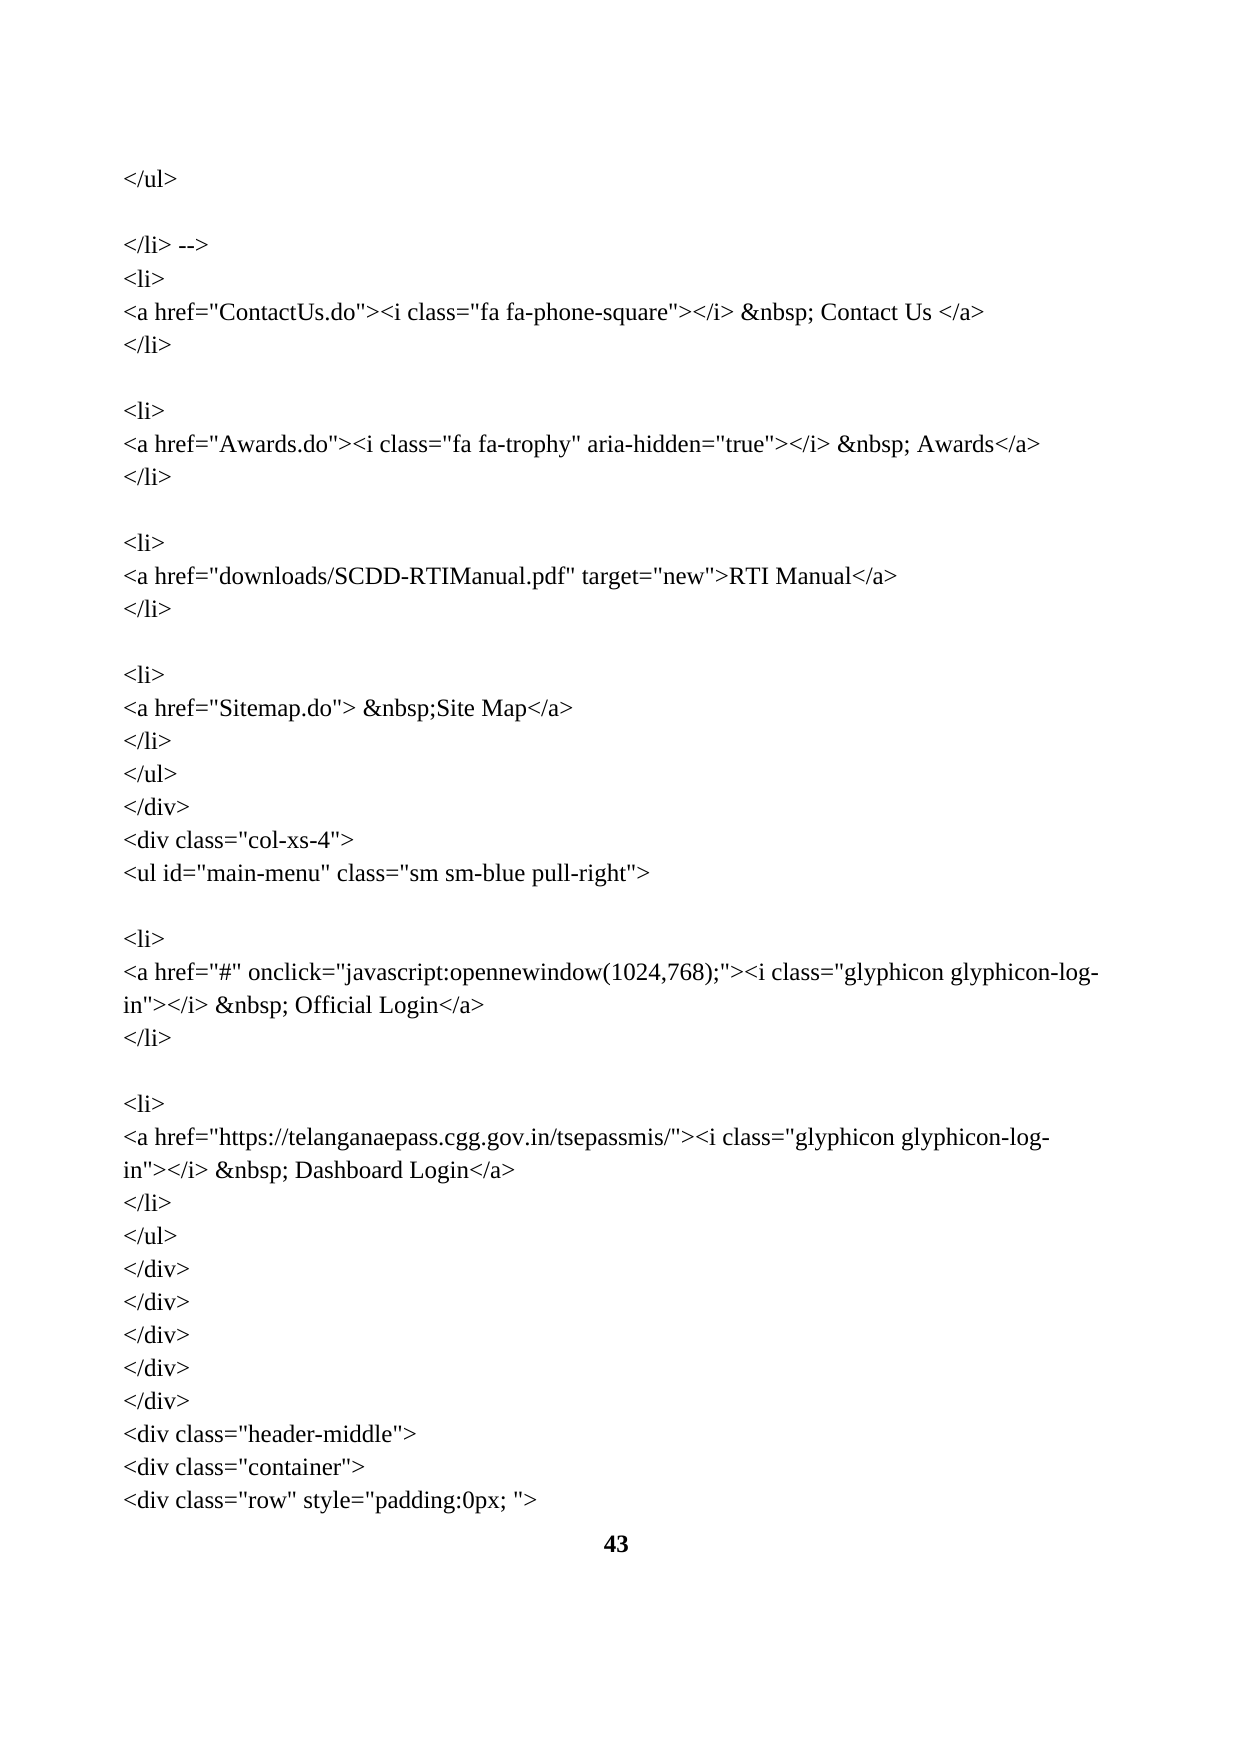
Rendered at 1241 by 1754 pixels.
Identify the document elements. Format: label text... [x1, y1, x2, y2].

text </div> [123, 1320, 1109, 1349]
text <div class="col-xs-4"> [123, 825, 1109, 854]
text </div> [123, 792, 1109, 821]
text <a href="#" onclick="javascript:opennewindow(1024,768);"><i class="glyphicon glyphicon-log-in"></i> &nbsp; Official Login</a> [123, 957, 1109, 1019]
text </li> [123, 1023, 1109, 1052]
text </div> [123, 1386, 1109, 1415]
text <ul id="main-menu" class="sm sm-blue pull-right"> [123, 858, 1109, 887]
text <li> [123, 528, 1109, 557]
text <a href="https://telanganaepass.cgg.gov.in/tsepassmis/"><i class="glyphicon glyphicon-log-in"></i> &nbsp; Dashboard Login</a> [123, 1122, 1109, 1184]
text <div class="row" style="padding:0px; "> [123, 1485, 1109, 1514]
text </div> [123, 1287, 1109, 1316]
text <li> [123, 264, 1109, 292]
text </li> [123, 1188, 1109, 1217]
text </div> [123, 1353, 1109, 1382]
text </ul> [123, 1221, 1109, 1250]
text </div> [123, 1254, 1109, 1283]
text </ul> [123, 164, 1109, 193]
text <a href="Awards.do"><i class="fa fa-trophy" aria-hidden="true"></i> &nbsp; Awards</a> [123, 429, 1109, 457]
text <li> [123, 396, 1109, 424]
text <a href="downloads/SCDD-RTIManual.pdf" target="new">RTI Manual</a> [123, 561, 1109, 589]
text <div class="header-middle"> [123, 1419, 1109, 1448]
text </li> [123, 462, 1109, 491]
text <li> [123, 924, 1109, 953]
text </ul> [123, 759, 1109, 788]
text </li> [123, 330, 1109, 358]
text </li> [123, 726, 1109, 755]
text <li> [123, 660, 1109, 689]
text <li> [123, 1089, 1109, 1118]
text <div class="container"> [123, 1452, 1109, 1481]
text </li> [123, 594, 1109, 623]
text <a href="Sitemap.do"> &nbsp;Site Map</a> [123, 693, 1109, 722]
text </li> --> [123, 231, 1109, 259]
text <a href="ContactUs.do"><i class="fa fa-phone-square"></i> &nbsp; Contact Us </a> [123, 297, 1109, 325]
